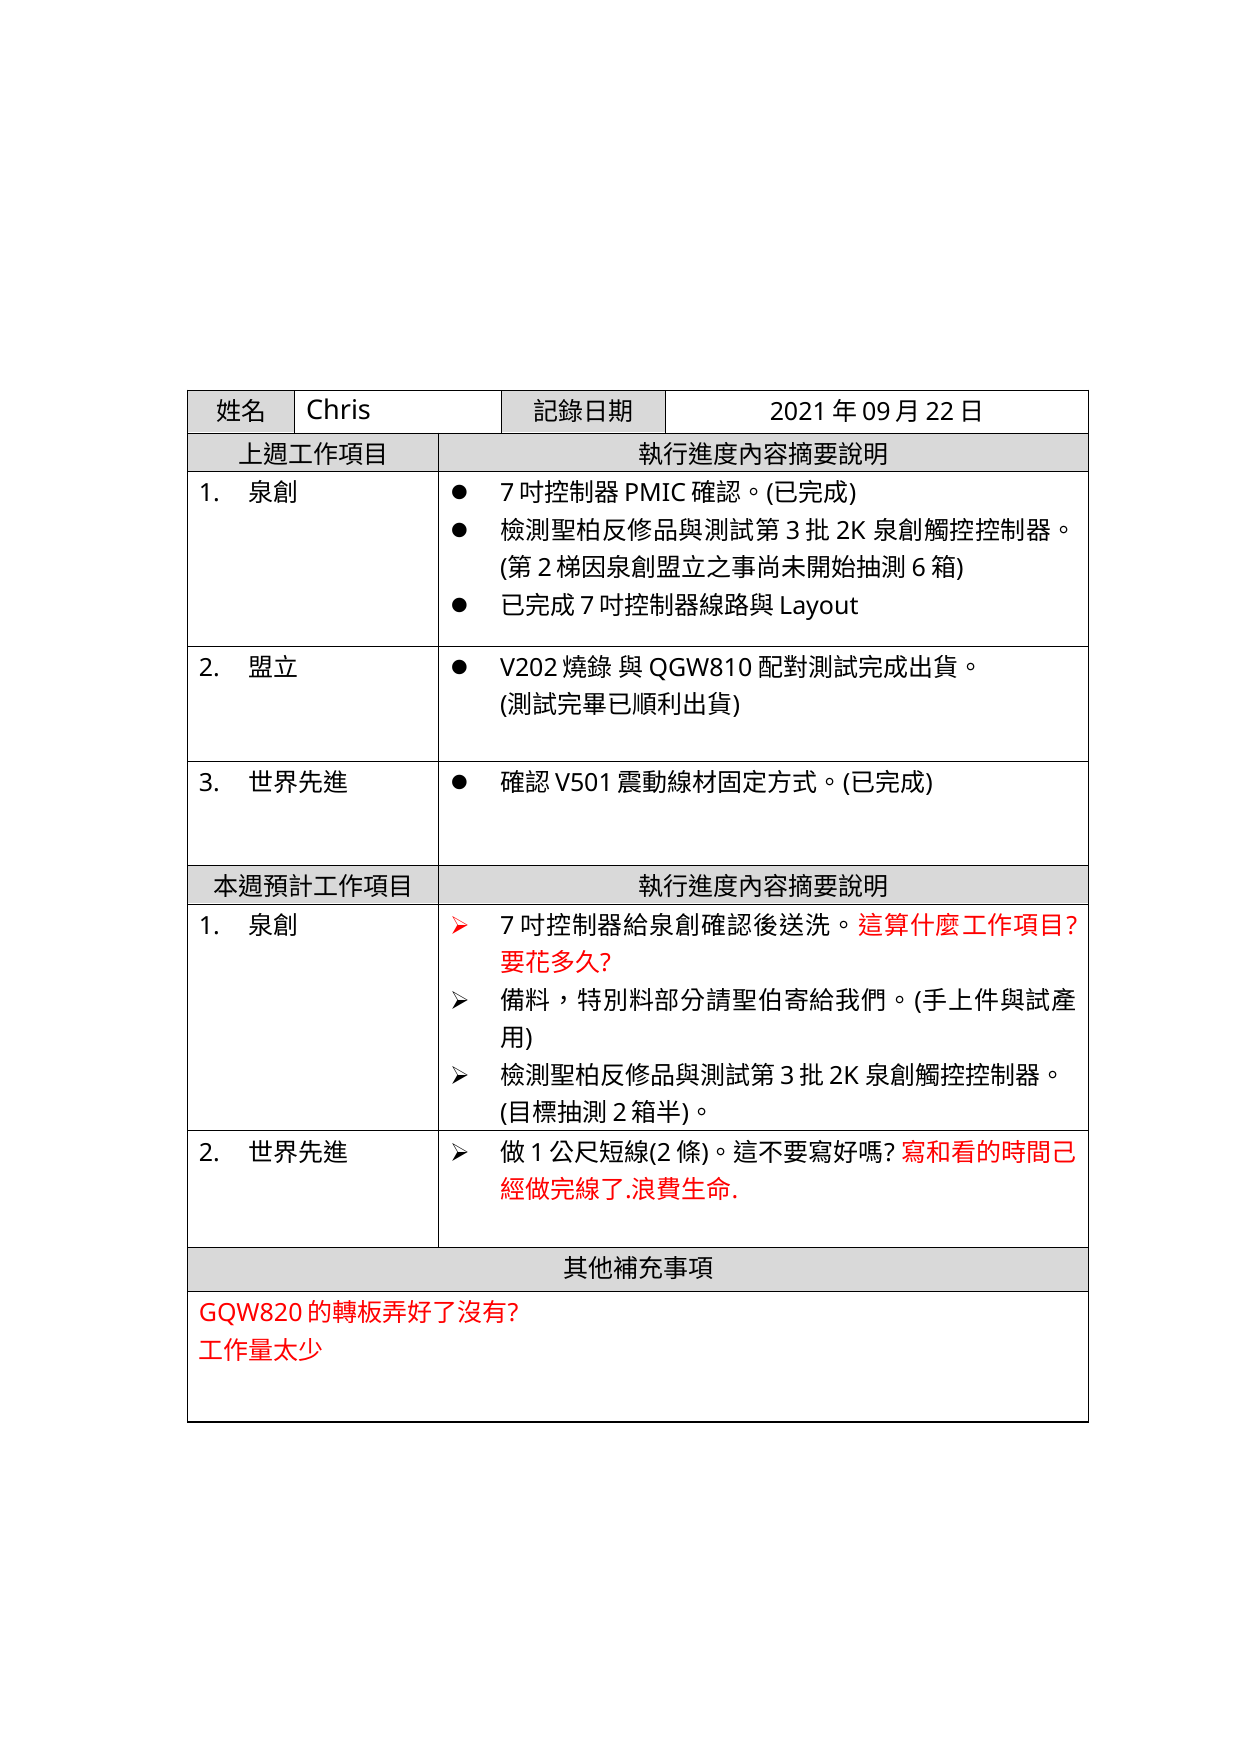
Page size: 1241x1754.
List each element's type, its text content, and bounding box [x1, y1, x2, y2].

table_header 記錄日期 [502, 391, 665, 432]
table_cell 上週工作項目 [188, 434, 438, 471]
table_cell GQW820的轉板弄好了沒有? 工作量太少 [188, 1292, 1088, 1421]
table_cell 7吋控制器PMIC確認。(已完成) 檢測聖柏反修品與測試第3批2K 泉創觸控控制器。(第2梯因泉創盟立之事尚未開始抽測6箱) 已完成7吋控制器線路與Layout [439, 472, 1088, 646]
table_header 2021年09月22日 [666, 391, 1088, 432]
table_cell 泉創 [188, 472, 438, 646]
table_cell 做1公尺短線(2條)。這不要寫好嗎? 寫和看的時間己經做完線了.浪費生命. [439, 1131, 1088, 1247]
table_header Chris [295, 391, 501, 432]
table_cell 7吋控制器給泉創確認後送洗。這算什麼工作項目? 要花多久? 備料，特別料部分請聖伯寄給我們。(手上件與試產用) 檢測聖柏反修品與測試第3批2K 泉創觸控控制器。(目標抽測2箱半)。 [439, 905, 1088, 1130]
table_header 姓名 [188, 391, 294, 432]
table_cell 其他補充事項 [188, 1248, 1088, 1291]
table_cell 世界先進 [188, 1131, 438, 1247]
table_cell 執行進度內容摘要說明 [439, 434, 1088, 471]
table_cell 執行進度內容摘要說明 [439, 866, 1088, 903]
table_cell 確認V501震動線材固定方式。(已完成) [439, 762, 1088, 865]
table_cell 本週預計工作項目 [188, 866, 438, 903]
table_cell V202燒錄 與QGW810 配對測試完成出貨。 (測試完畢已順利出貨) [439, 647, 1088, 761]
table_cell 世界先進 [188, 762, 438, 865]
table_cell 泉創 [188, 905, 438, 1130]
table_cell 盟立 [188, 647, 438, 761]
